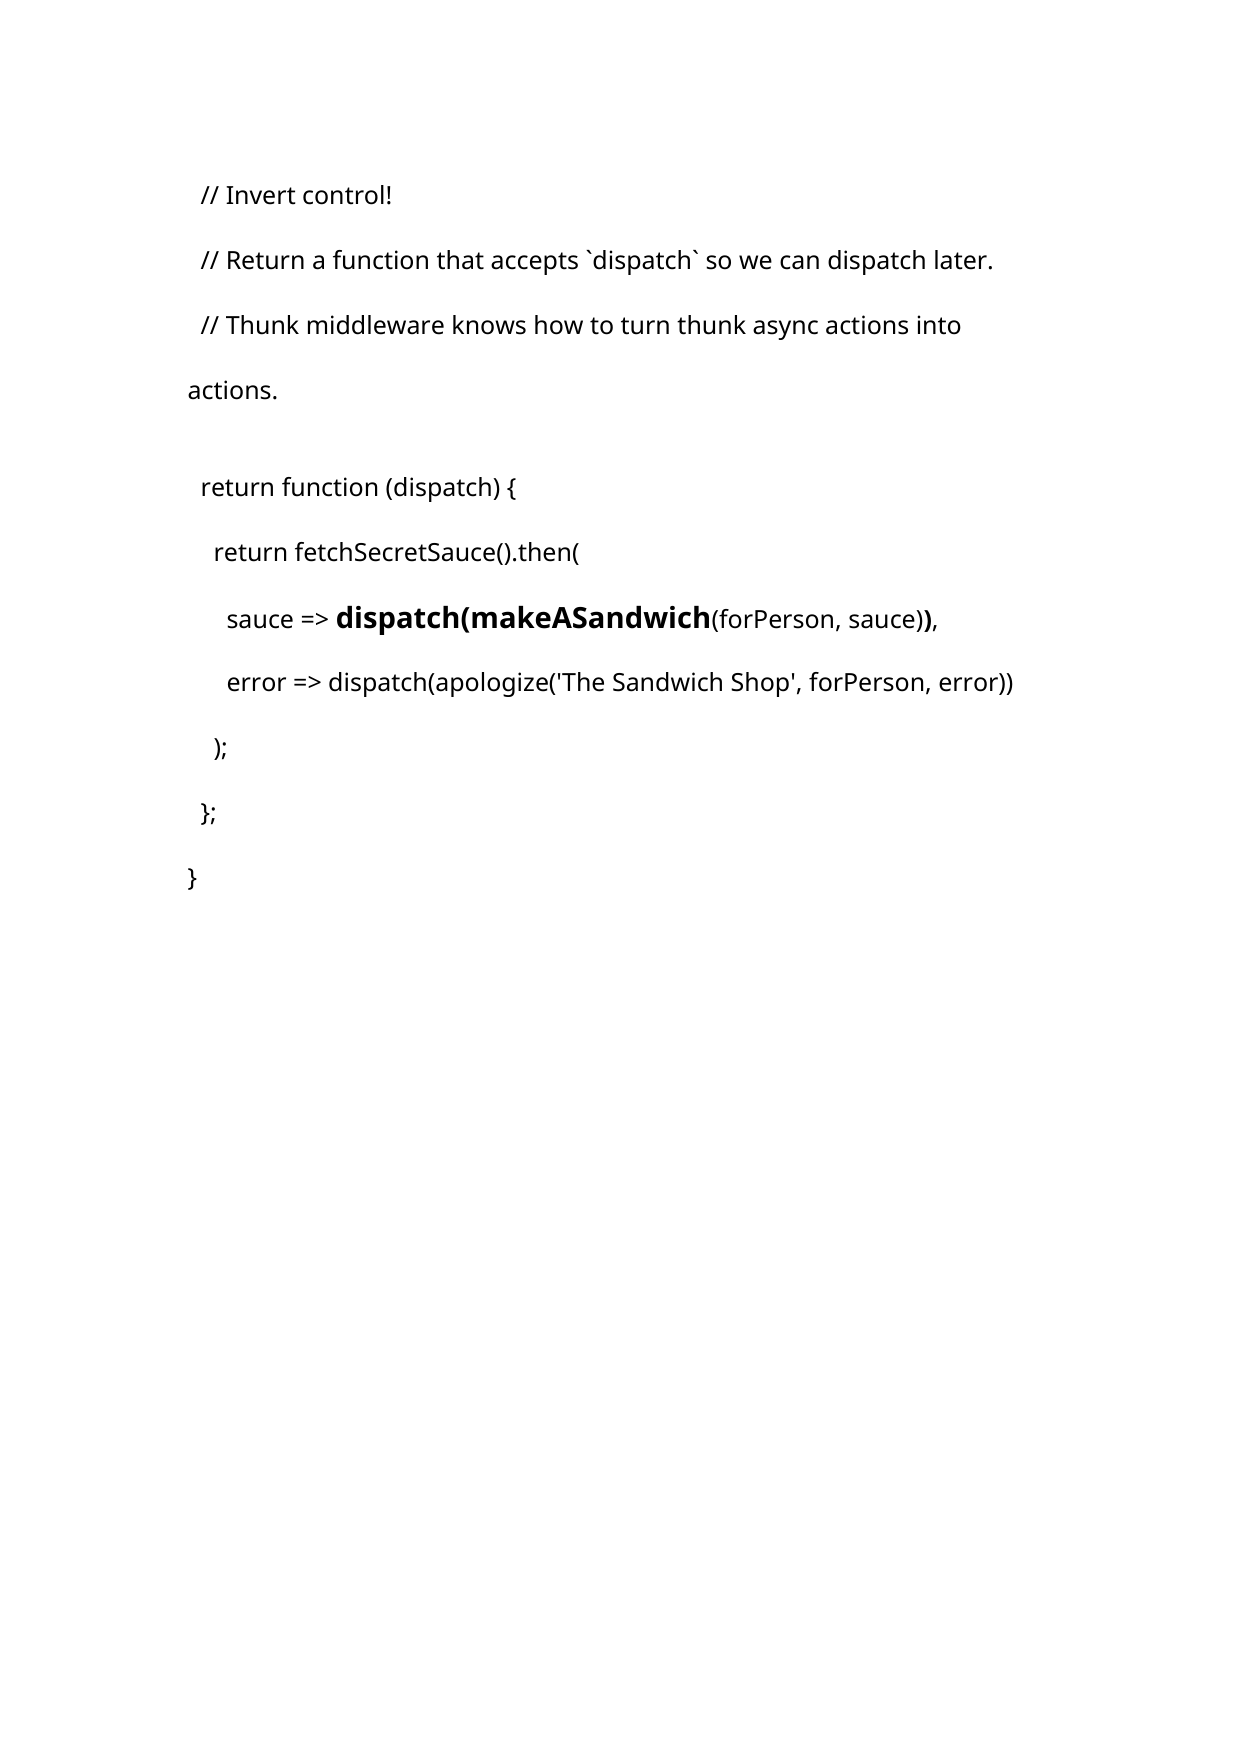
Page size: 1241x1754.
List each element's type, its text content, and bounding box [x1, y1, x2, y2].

text } [187, 844, 1053, 909]
text ); [187, 714, 1053, 779]
text return function (dispatch) { [187, 454, 1053, 519]
text // Return a function that accepts `dispatch` so we can dispatch later. [187, 227, 1053, 292]
text error => dispatch(apologize('The Sandwich Shop', forPerson, error)) [187, 649, 1053, 714]
text sauce => dispatch(makeASandwich(forPerson, sauce)), [187, 584, 1053, 649]
text }; [187, 779, 1053, 844]
text // Thunk middleware knows how to turn thunk async actions into actions. [187, 292, 1053, 422]
text return fetchSecretSauce().then( [187, 519, 1053, 584]
text // Invert control! [187, 162, 1053, 227]
